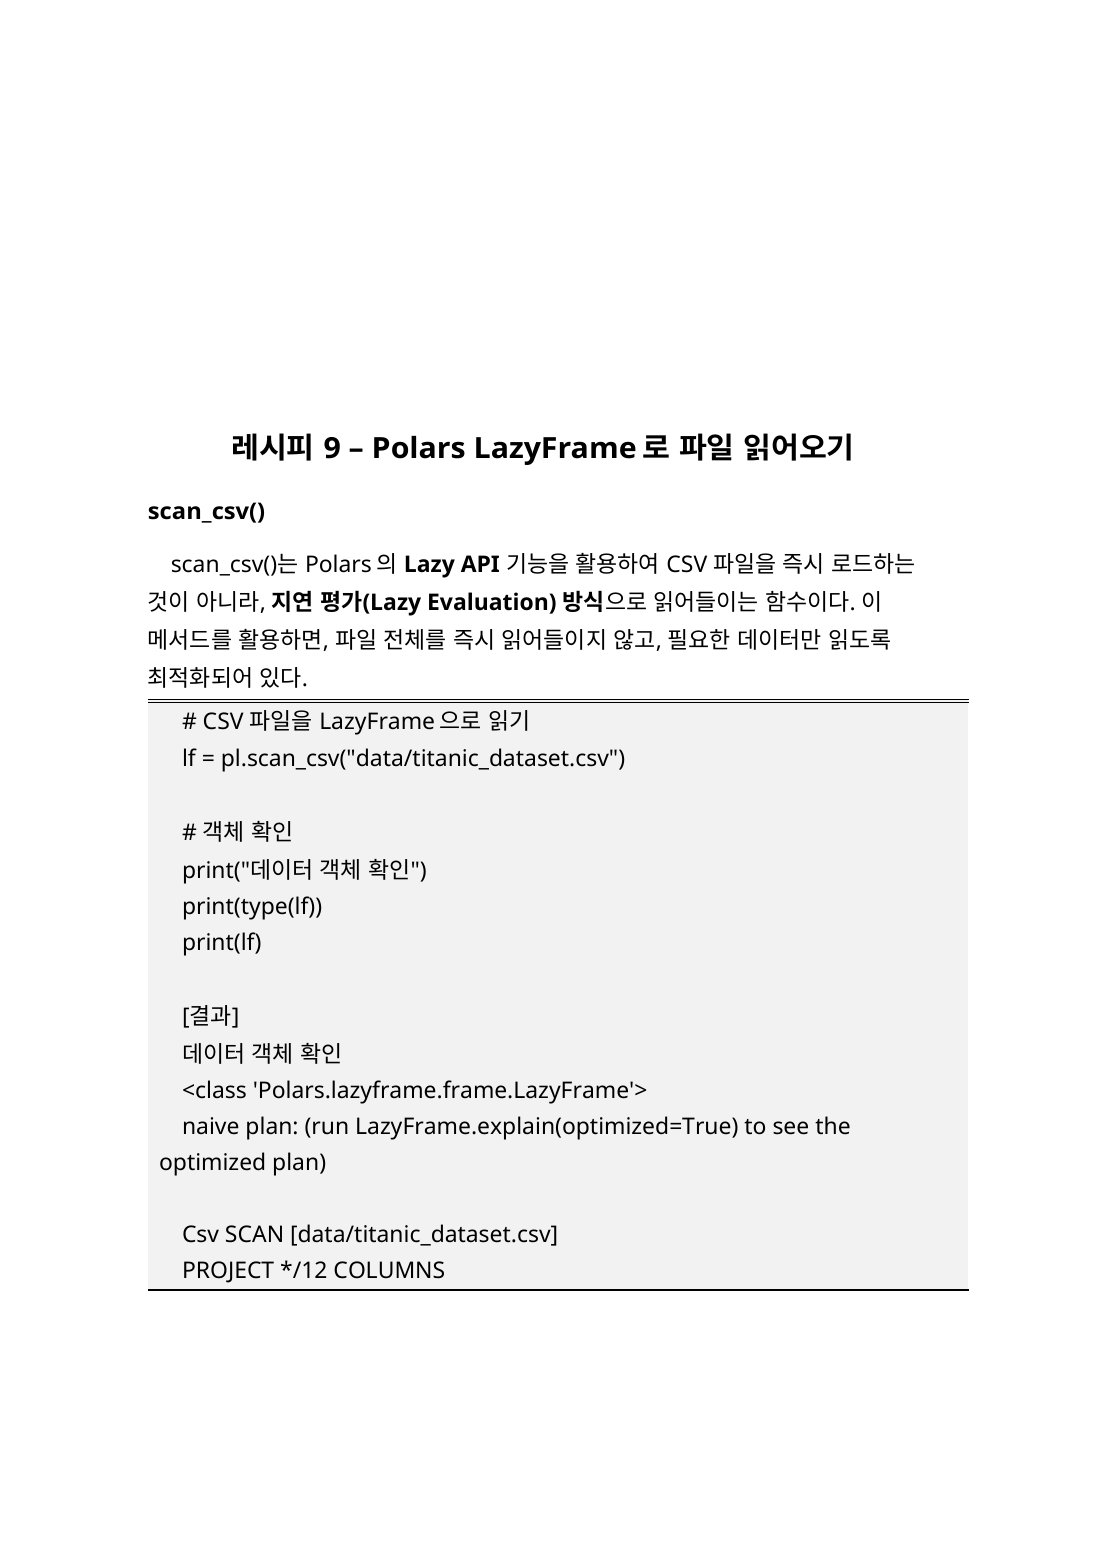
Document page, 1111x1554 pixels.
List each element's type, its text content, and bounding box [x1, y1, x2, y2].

table_header # CSV 파일을 LazyFrame으로 읽기 lf = pl.scan_csv("data/titanic_dataset.csv") # 객체 확인 print("데이터 객체 확인") print(type(lf)) print(lf) [결과] 데이터 객체 확인 <class 'Polars.lazyframe.frame.LazyFrame'> naive plan: (run LazyFrame.explain(optimized=True) to see the optimized plan) Csv SCAN [data/titanic_dataset.csv] PROJECT */12 COLUMNS [148, 703, 968, 1289]
subtitle 레시피 9 – Polars LazyFrame로 파일 읽어오기 [231, 424, 933, 467]
subtitle scan_csv() [148, 495, 933, 526]
text scan_csv()는 Polars의 Lazy API 기능을 활용하여 CSV 파일을 즉시 로드하는 것이 아니라, 지연 평가(Lazy Evaluation) 방식으로 읽어들이는 함수이다. 이 메서드를 활용하면, 파일 전체를 즉시 읽어들이지 않고, 필요한 데이터만 읽도록 최적화되어 있다. [148, 545, 933, 693]
